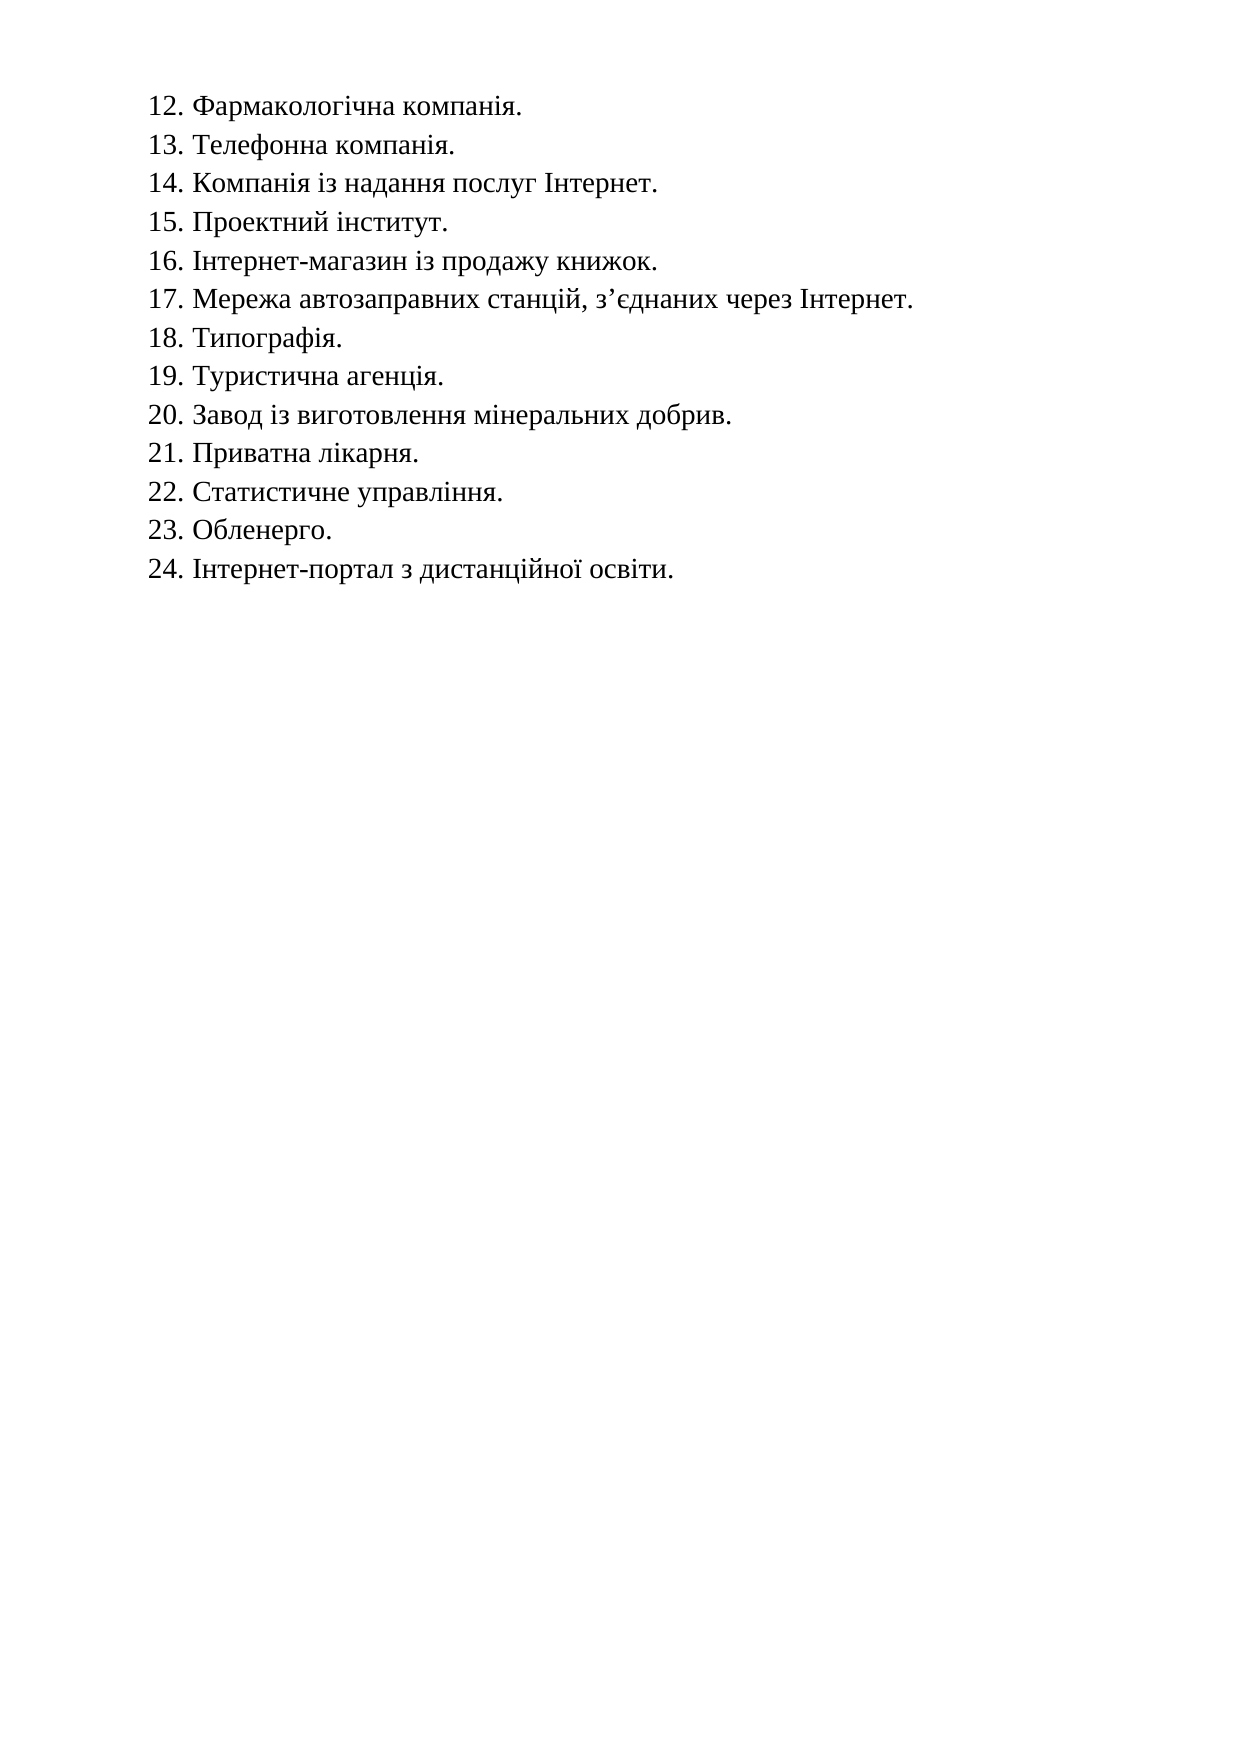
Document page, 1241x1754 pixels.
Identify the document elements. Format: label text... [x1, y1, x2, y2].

list Інтернет-портал з дистанційної освіти. [148, 551, 1152, 584]
list Статистичне управління. [148, 474, 1152, 507]
list Фармакологічна компанія. [148, 88, 1152, 122]
list Обленерго. [148, 512, 1152, 546]
list Телефонна компанія. [148, 127, 1152, 161]
list Компанія із надання послуг Інтернет. [148, 166, 1152, 199]
list Туристична агенція. [148, 358, 1152, 392]
list Приватна лікарня. [148, 435, 1152, 469]
list Мережа автозаправних станцій, з’єднаних через Інтернет. [148, 281, 1152, 315]
list Проектний інститут. [148, 204, 1152, 238]
list Завод із виготовлення мінеральних добрив. [148, 397, 1152, 430]
list Інтернет-магазин із продажу книжок. [148, 243, 1152, 276]
list Типографія. [148, 320, 1152, 353]
